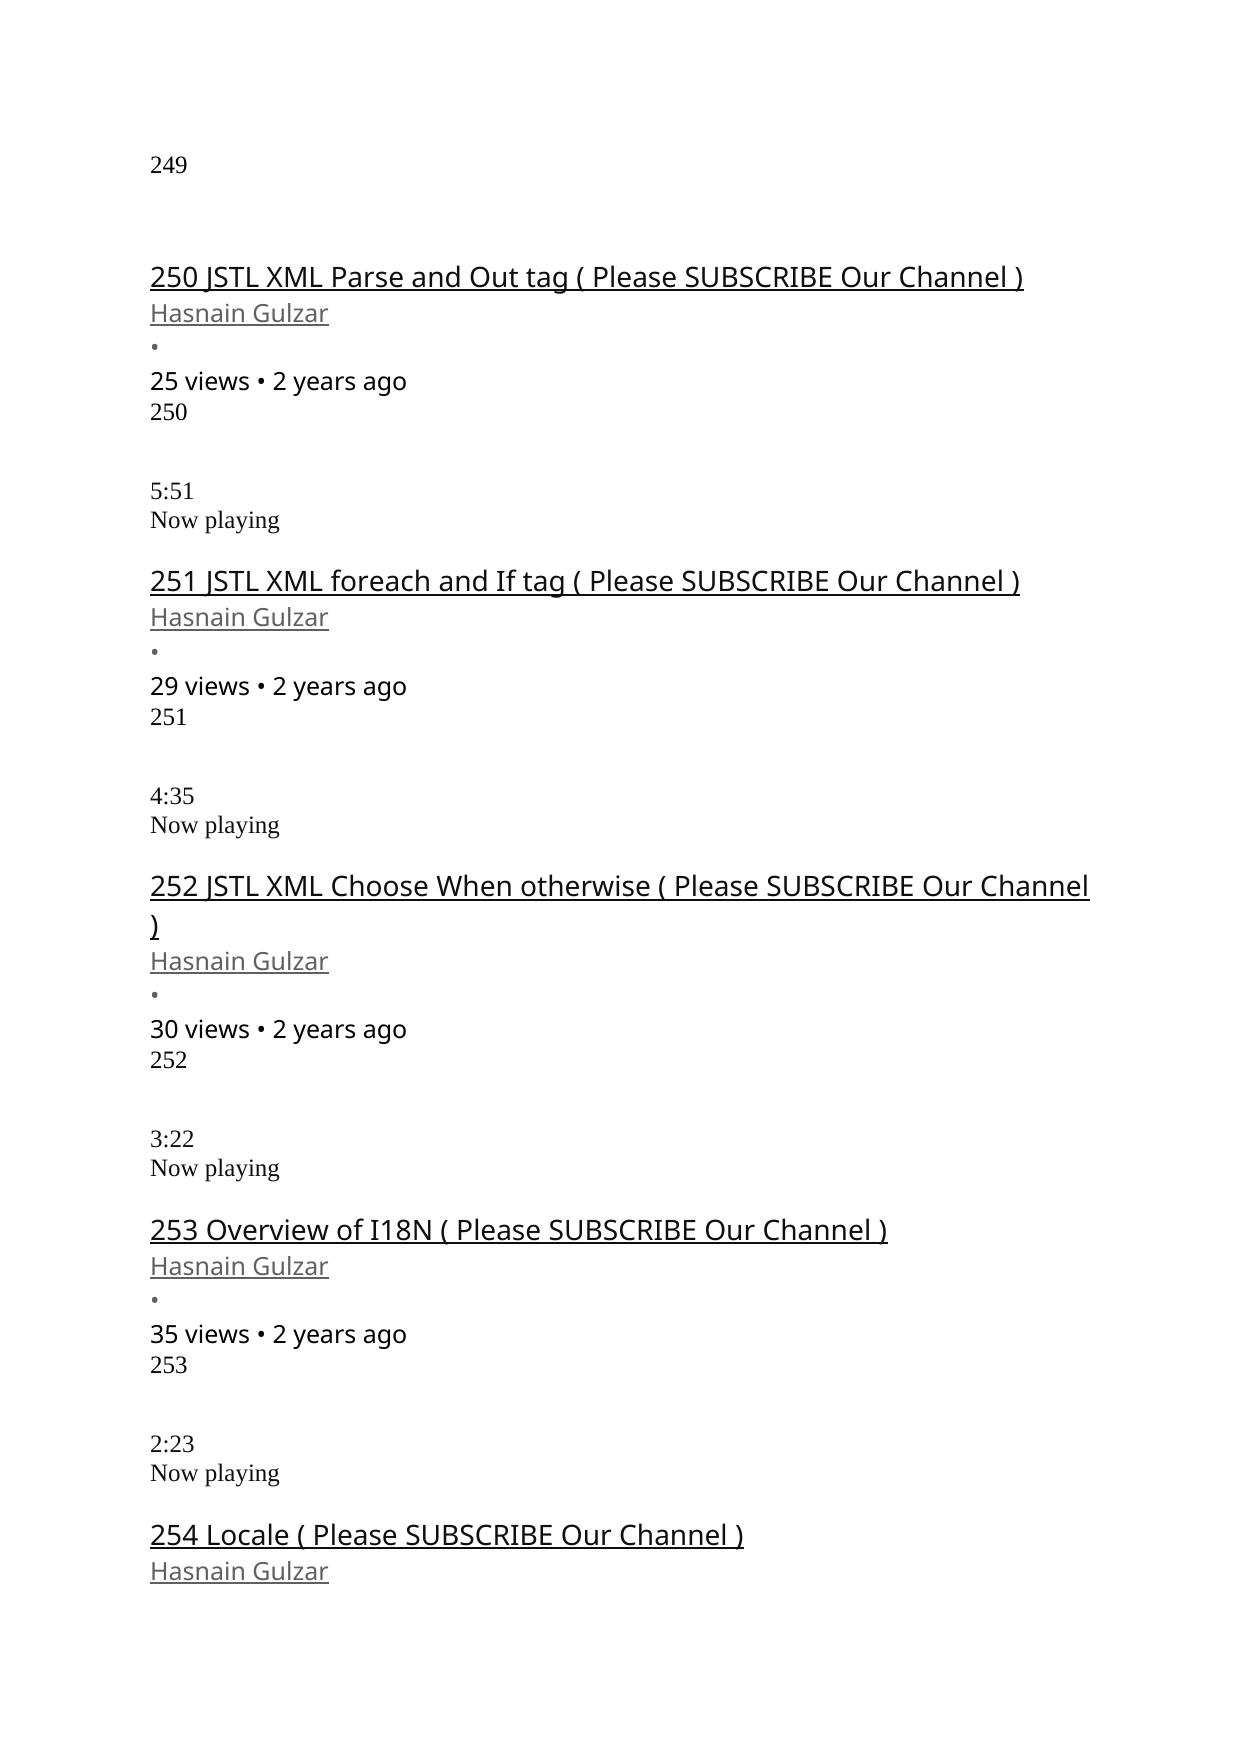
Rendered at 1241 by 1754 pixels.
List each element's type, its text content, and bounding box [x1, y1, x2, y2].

text 254 Locale ( Please SUBSCRIBE Our Channel ) [150, 1515, 1090, 1553]
text 3:22 [150, 1124, 1090, 1153]
text • [150, 634, 1090, 668]
text 30 views • 2 years ago [150, 1011, 1090, 1046]
text • [150, 329, 1090, 363]
text Hasnain Gulzar [150, 943, 1090, 977]
text • [150, 1282, 1090, 1316]
text Hasnain Gulzar [150, 600, 1090, 634]
text Now playing [150, 1153, 1090, 1182]
text 250 JSTL XML Parse and Out tag ( Please SUBSCRIBE Our Channel ) [150, 257, 1090, 295]
text 25 views • 2 years ago [150, 363, 1090, 397]
text 5:51 [150, 476, 1090, 505]
text Now playing [150, 810, 1090, 839]
text Hasnain Gulzar [150, 295, 1090, 329]
text 252 [150, 1046, 1090, 1074]
text 251 JSTL XML foreach and If tag ( Please SUBSCRIBE Our Channel ) [150, 562, 1090, 600]
text Now playing [150, 1458, 1090, 1487]
text 251 [150, 702, 1090, 731]
text 253 Overview of I18N ( Please SUBSCRIBE Our Channel ) [150, 1210, 1090, 1248]
text • [150, 977, 1090, 1011]
text 249 [150, 150, 1090, 179]
text 252 JSTL XML Choose When otherwise ( Please SUBSCRIBE Our Channel ) [150, 901, 1090, 943]
text Now playing [150, 505, 1090, 534]
text 4:35 [150, 781, 1090, 810]
text 35 views • 2 years ago [150, 1316, 1090, 1350]
text 252 JSTL XML Choose When otherwise ( Please SUBSCRIBE Our Channel ) [150, 867, 1090, 899]
text 2:23 [150, 1429, 1090, 1458]
text 253 [150, 1350, 1090, 1379]
text Hasnain Gulzar [150, 1553, 1090, 1587]
text 250 [150, 397, 1090, 426]
text Hasnain Gulzar [150, 1248, 1090, 1282]
text 29 views • 2 years ago [150, 668, 1090, 702]
